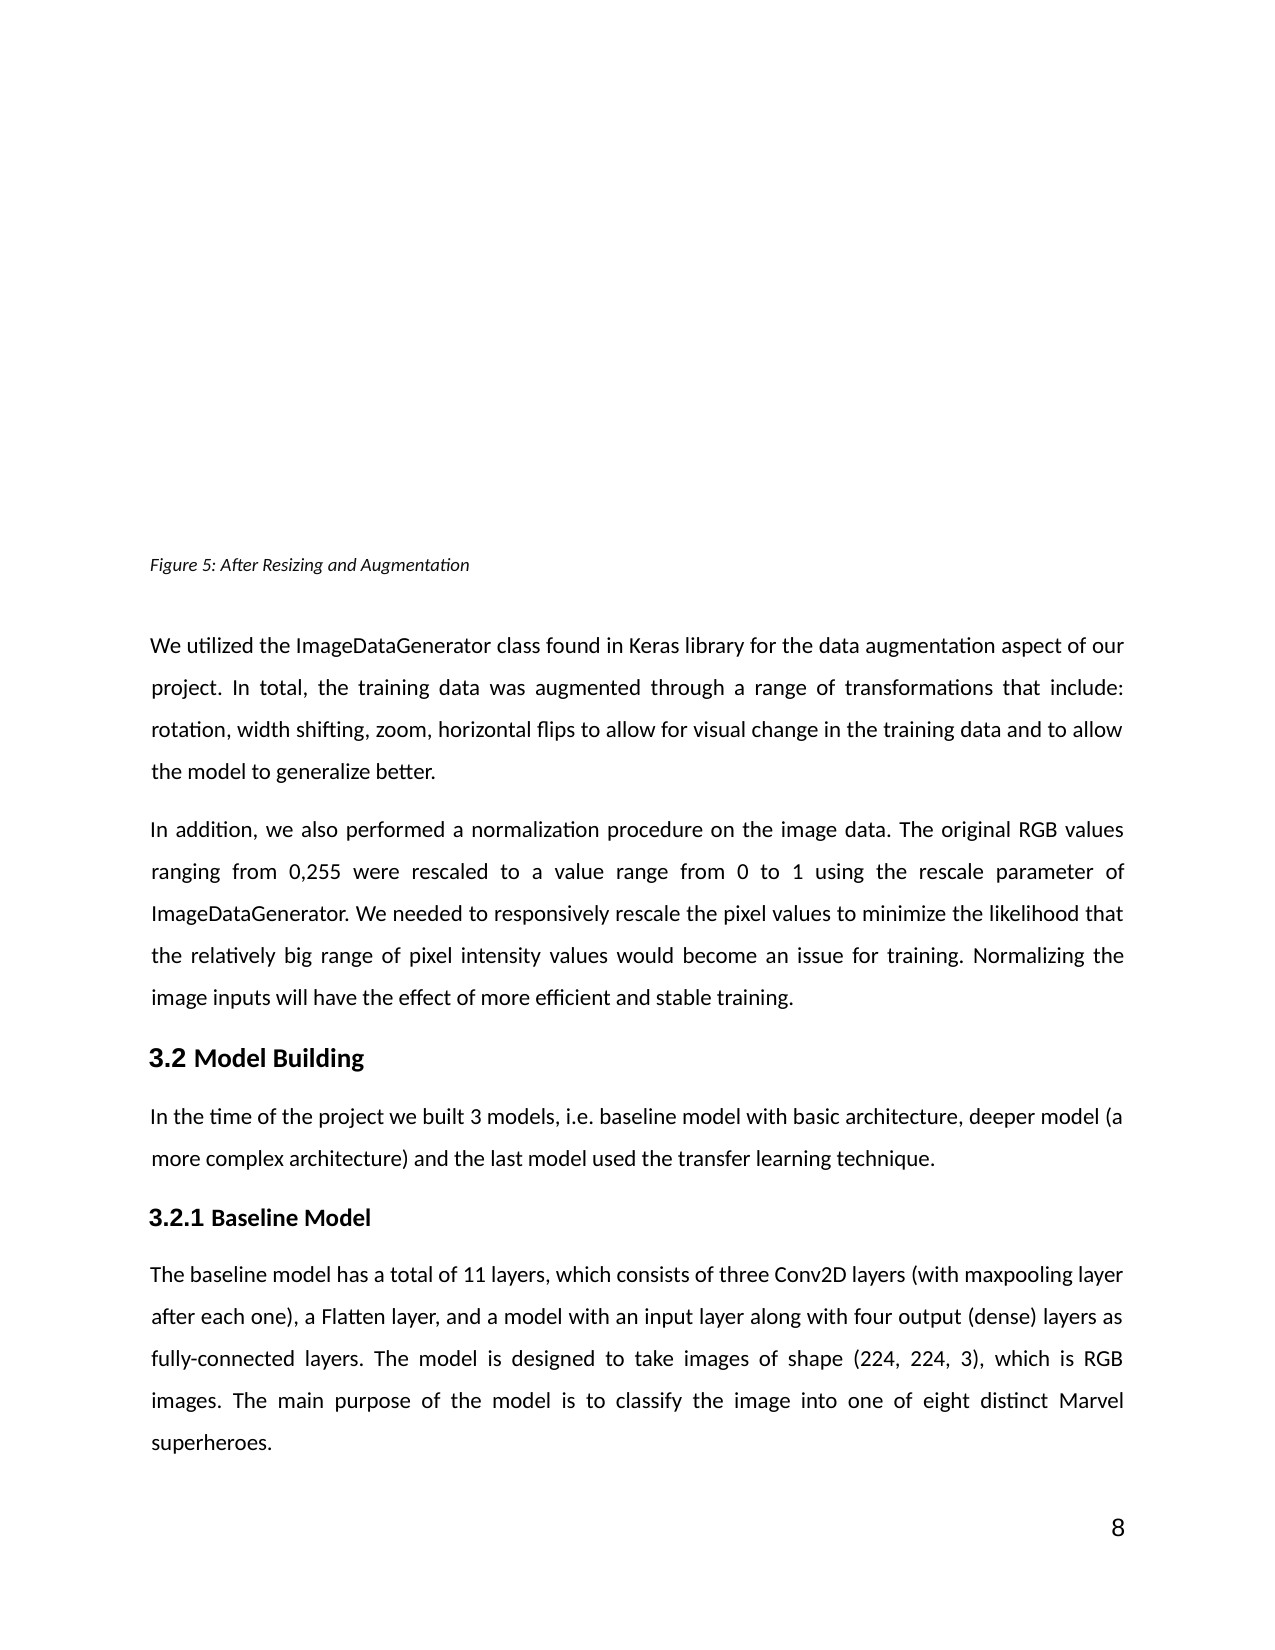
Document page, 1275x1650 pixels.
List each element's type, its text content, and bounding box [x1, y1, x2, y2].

subtitle Baseline Model [148, 1202, 929, 1233]
text We utilized the ImageDataGenerator class found in Keras library for the data augmentation aspect of our project. In total, the training data was augmented through a range of transformations that include: rotation, width shifting, zoom, horizontal flips to allow for visual change in the training data and to allow the model to generalize better. [150, 631, 1126, 785]
subtitle Model Building [148, 1041, 1126, 1074]
text The baseline model has a total of 11 layers, which consists of three Conv2D layers (with maxpooling layer after each one), a Flatten layer, and a model with an input layer along with four output (dense) layers as fully-connected layers. The model is designed to take images of shape (224, 224, 3), which is RGB images. The main purpose of the model is to classify the image into one of eight distinct Marvel superheroes. [150, 1260, 1126, 1456]
text In addition, we also performed a normalization procedure on the image data. The original RGB values ranging from 0,255 were rescaled to a value range from 0 to 1 using the rescale parameter of ImageDataGenerator. We needed to responsively rescale the pixel values to minimize the likelihood that the relatively big range of pixel intensity values would become an issue for training. Normalizing the image inputs will have the effect of more efficient and stable training. [150, 815, 1126, 1011]
text Figure 5: After Resizing and Augmentation [150, 554, 1126, 577]
text In the time of the project we built 3 models, i.e. baseline model with basic architecture, deeper model (a more complex architecture) and the last model used the transfer learning technique. [150, 1102, 1126, 1172]
